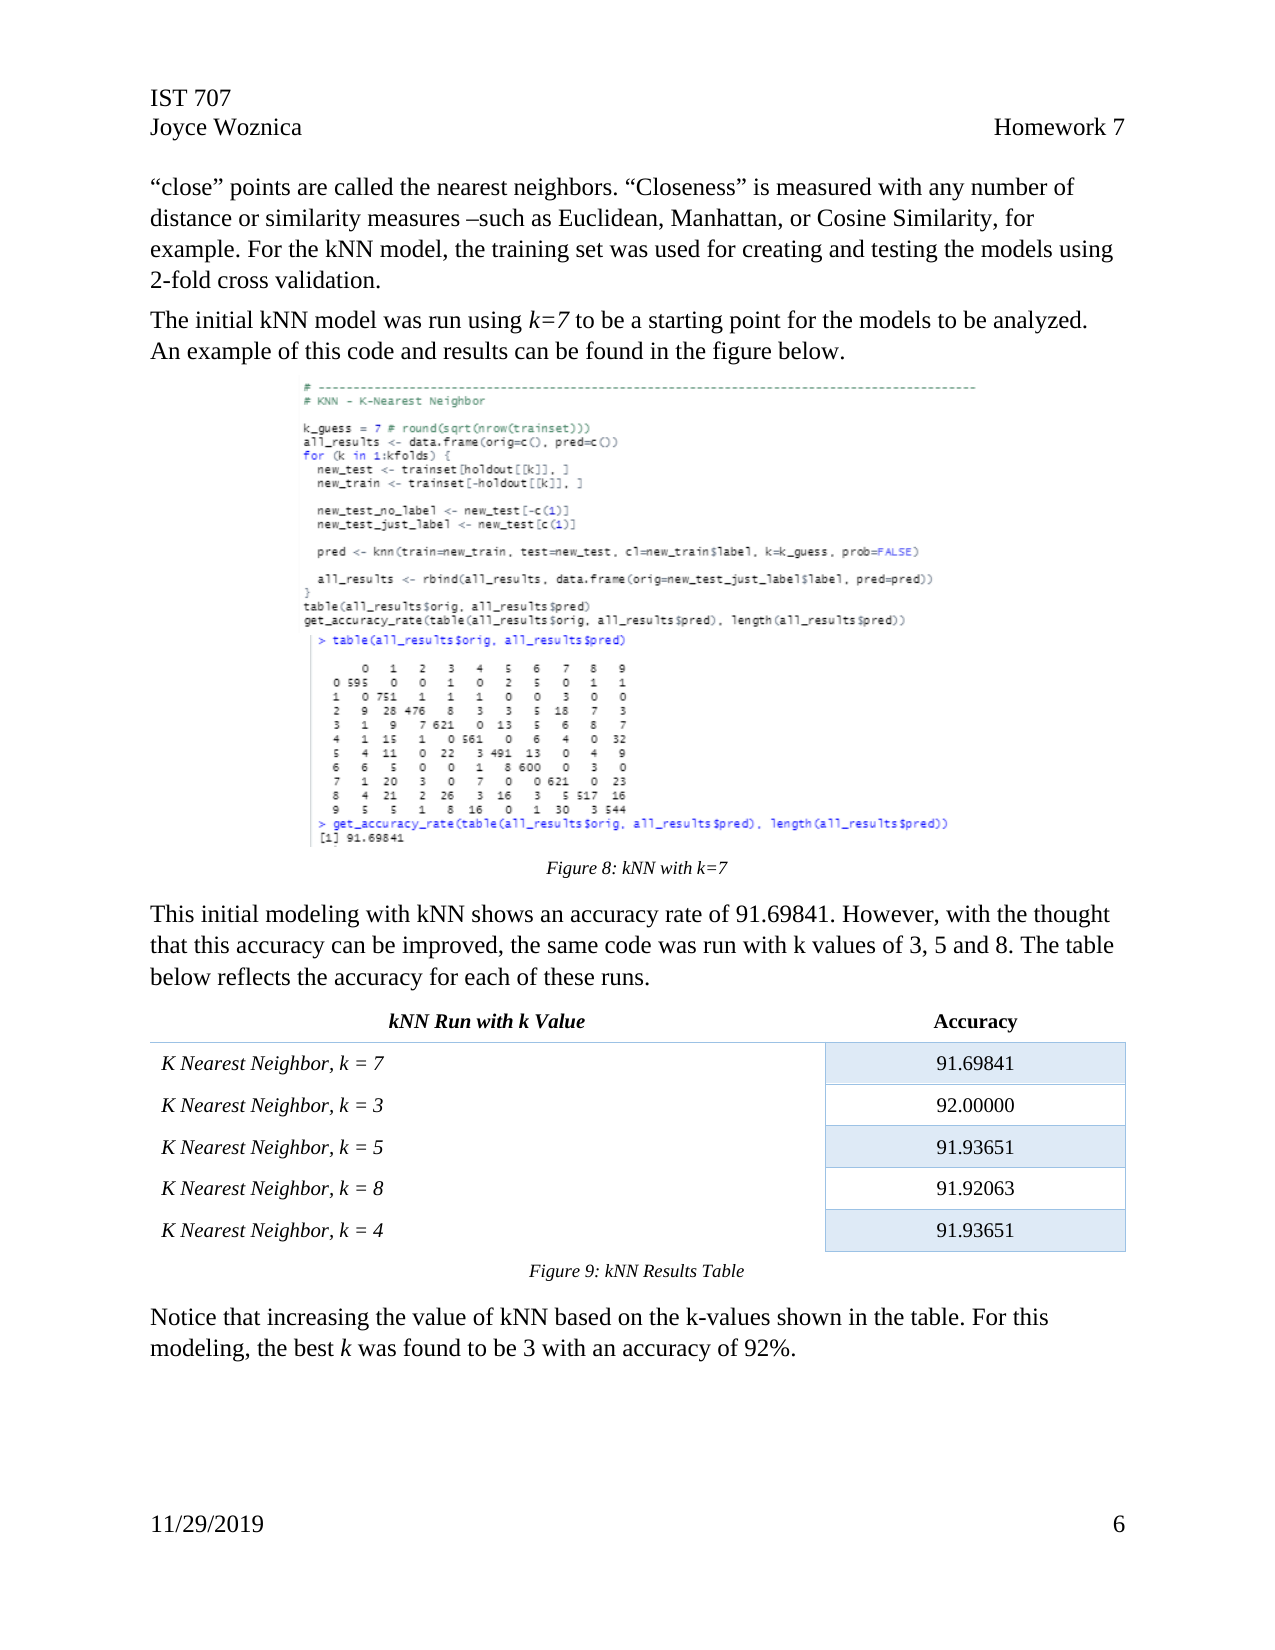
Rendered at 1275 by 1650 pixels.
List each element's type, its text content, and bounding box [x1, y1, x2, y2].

table_cell K Nearest Neighbor, k = 5 [150, 1125, 825, 1167]
table_cell 91.69841 [826, 1043, 1125, 1083]
text Notice that increasing the value of kNN based on the k-values shown in the table. For this modeling, the best k was found to be 3 with an accuracy of 92%. [150, 1302, 1125, 1362]
table_cell K Nearest Neighbor, k = 4 [150, 1209, 825, 1251]
picture [298, 375, 977, 633]
table_header Accuracy [826, 1001, 1126, 1042]
table_cell 91.93651 [826, 1210, 1125, 1251]
table_header kNN Run with k Value [150, 1001, 826, 1042]
text The initial kNN model was run using k=7 to be a starting point for the models to be analyzed. An example of this code and results can be found in the figure below. [150, 305, 1125, 365]
table_cell K Nearest Neighbor, k = 3 [150, 1084, 825, 1125]
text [150, 172, 1125, 294]
table_cell 91.92063 [826, 1168, 1125, 1209]
table_cell 91.93651 [826, 1126, 1125, 1167]
table_cell K Nearest Neighbor, k = 8 [150, 1167, 825, 1209]
table_cell 92.00000 [826, 1085, 1125, 1125]
text Figure 8: kNN with k=7 [150, 857, 1125, 879]
text This initial modeling with kNN shows an accuracy rate of 91.69841. However, with the thought that this accuracy can be improved, the same code was run with k values of 3, 5 and 8. The table below reflects the accuracy for each of these runs. [150, 899, 1125, 990]
text Figure 9: kNN Results Table [150, 1260, 1125, 1281]
picture [310, 635, 965, 847]
table_cell K Nearest Neighbor, k = 7 [150, 1043, 825, 1083]
